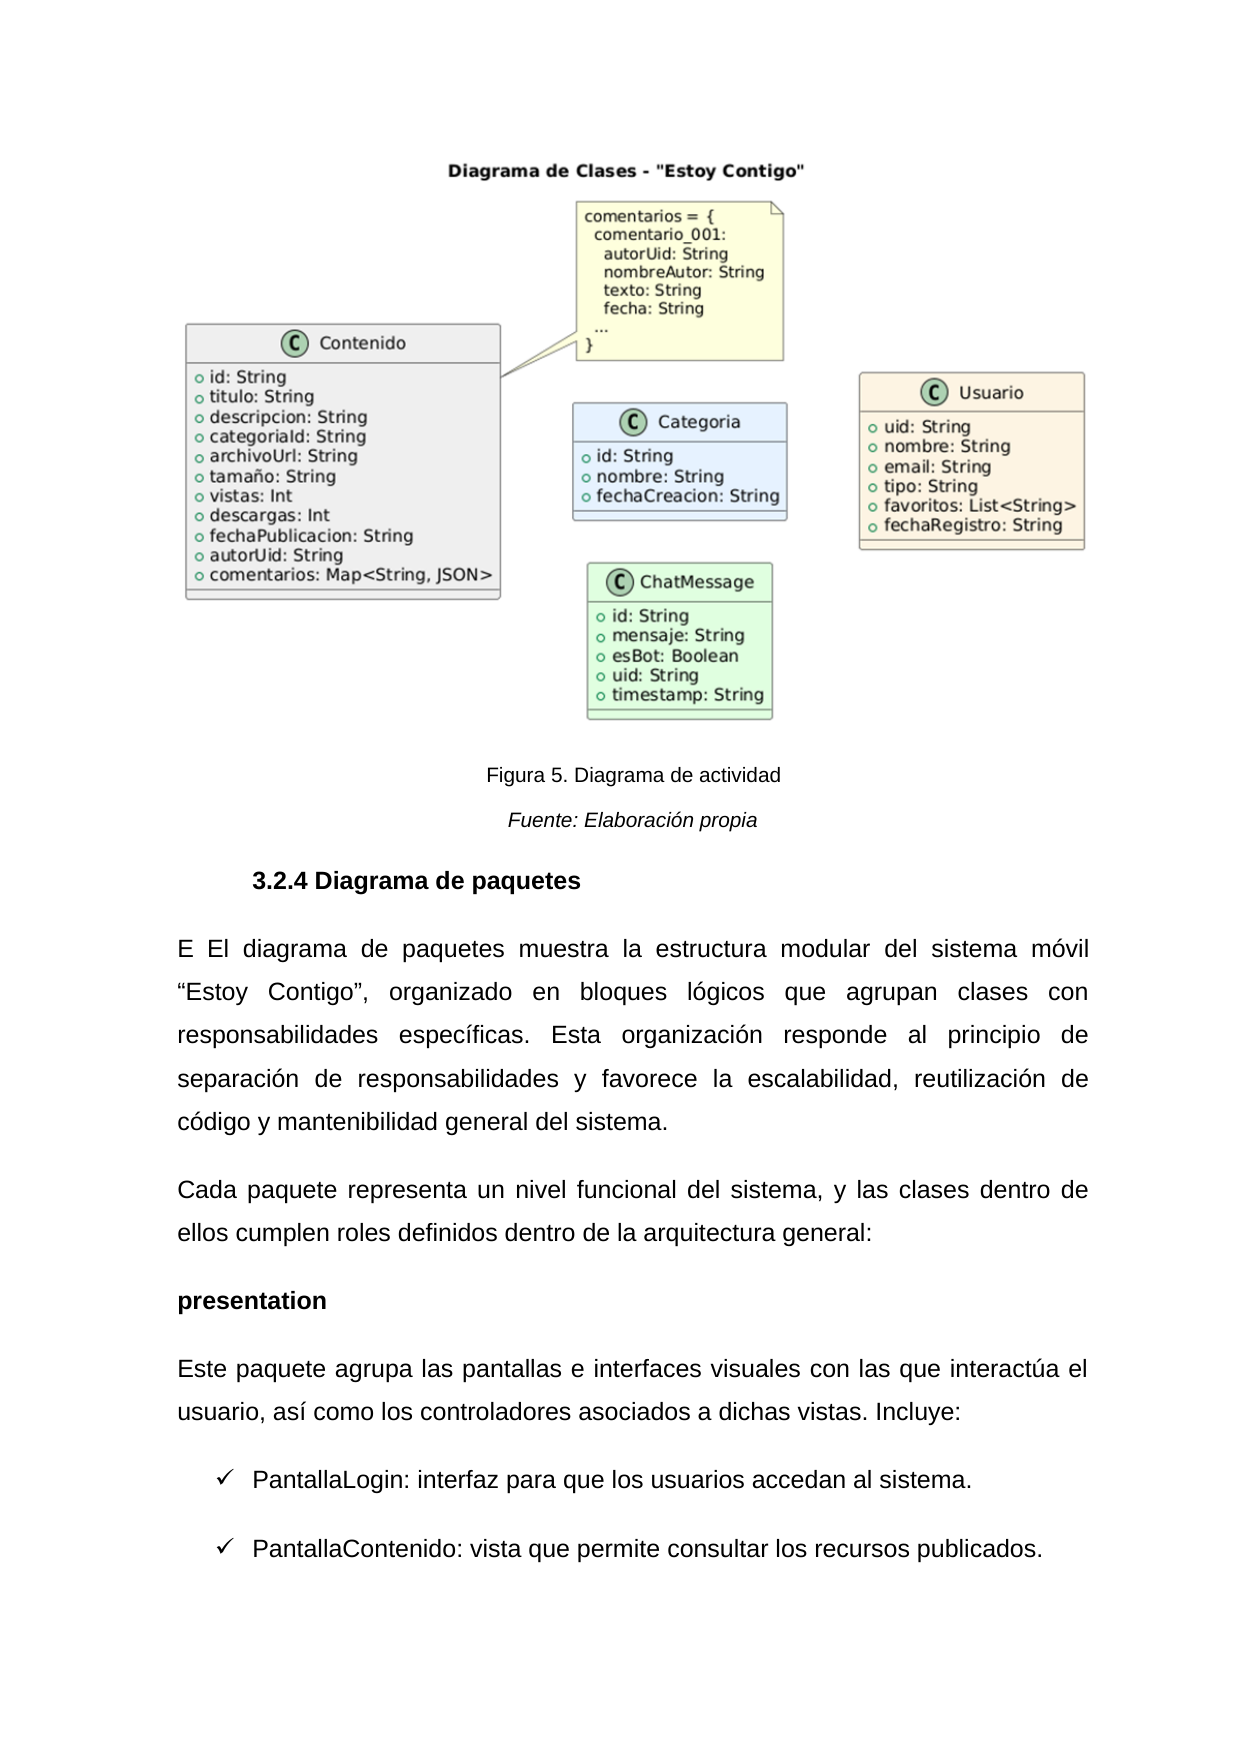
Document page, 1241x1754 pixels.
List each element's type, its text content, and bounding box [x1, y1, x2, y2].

text Figura 5. Diagrama de actividad [177, 763, 1090, 787]
text 3.2.4 Diagrama de paquetes [252, 866, 1090, 895]
text Fuente: Elaboración propia [177, 808, 1090, 862]
list PantallaContenido: vista que permite consultar los recursos publicados. [214, 1534, 1090, 1563]
text E El diagrama de paquetes muestra la estructura modular del sistema móvil “Estoy Contigo”, organizado en bloques lógicos que agrupan clases con responsabilidades específicas. Esta organización responde al principio de separación de responsabilidades y favorece la escalabilidad, reutilización de código y mantenibilidad general del sistema. [177, 934, 1090, 1136]
list PantallaLogin: interfaz para que los usuarios accedan al sistema. [214, 1466, 1090, 1494]
picture [177, 150, 1090, 726]
text Este paquete agrupa las pantallas e interfaces visuales con las que interactúa el usuario, así como los controladores asociados a dichas vistas. Incluye: [177, 1354, 1090, 1426]
text presentation [177, 1286, 1090, 1315]
text Cada paquete representa un nivel funcional del sistema, y las clases dentro de ellos cumplen roles definidos dentro de la arquitectura general: [177, 1175, 1090, 1247]
